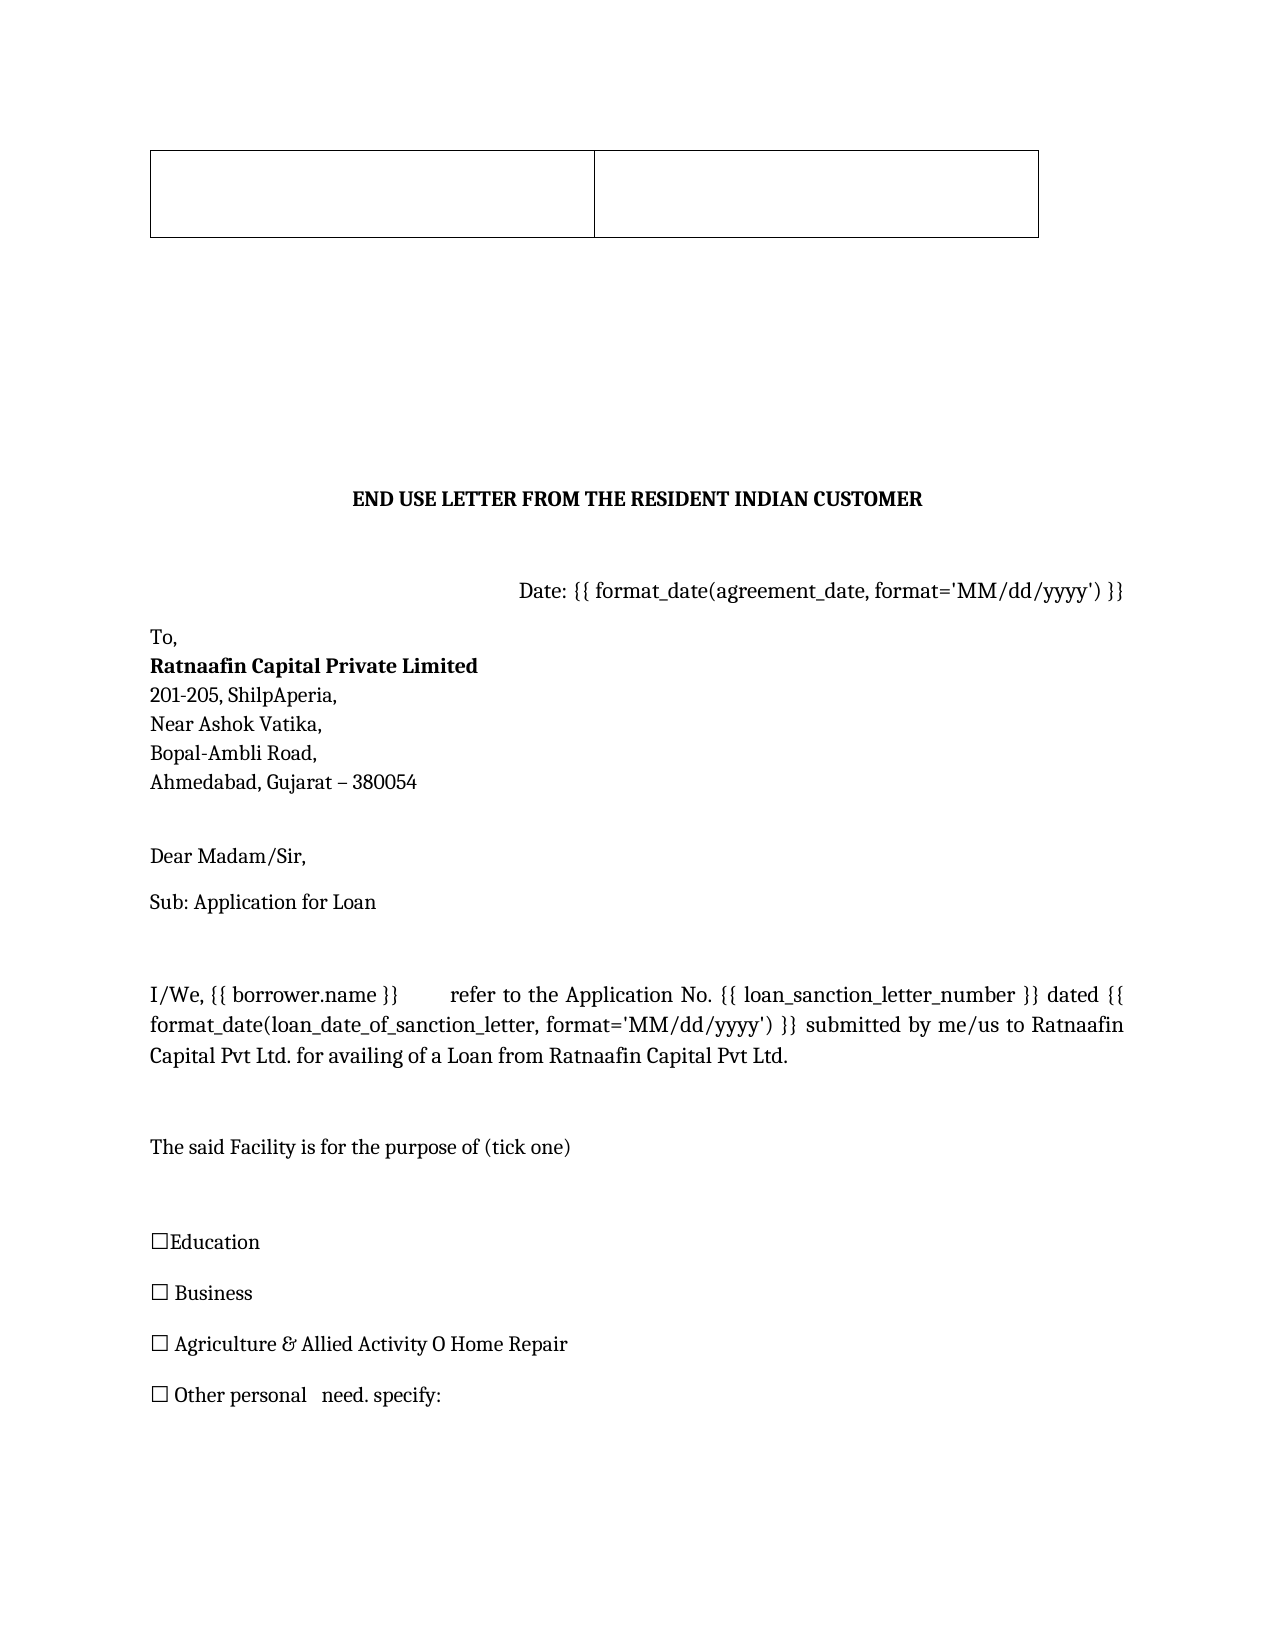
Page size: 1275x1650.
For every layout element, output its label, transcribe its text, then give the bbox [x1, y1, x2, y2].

text Dear Madam/Sir, [150, 844, 1125, 869]
text Agriculture & Allied Activity O Home Repair [150, 1328, 1125, 1358]
text Other personal need. specify: [150, 1379, 1125, 1408]
text Education [150, 1226, 1125, 1256]
text Ahmedabad, Gujarat – 380054 [150, 769, 1125, 794]
text Near Ashok Vatika, [150, 711, 1125, 737]
text To, [150, 624, 1125, 650]
text The said Facility is for the purpose of (tick one) [150, 1135, 1125, 1160]
text I/We, {{ borrower.name }} refer to the Application No. {{ loan_sanction_letter_number }} dated {{ format_date(loan_date_of_sanction_letter, format='MM/dd/yyyy') }} submitted by me/us to Ratnaafin Capital Pvt Ltd. for availing of a Loan from Ratnaafin Capital Pvt Ltd. [150, 982, 1125, 1069]
text Sub: Application for Loan [150, 889, 1125, 915]
text Date: {{ format_date(agreement_date, format='MM/dd/yyyy') }} [150, 578, 1125, 604]
text 201-205, ShilpAperia, [150, 682, 1125, 708]
text END USE LETTER FROM THE RESIDENT INDIAN CUSTOMER [150, 486, 1125, 512]
text Ratnaafin Capital Private Limited [150, 653, 1125, 679]
text Business [150, 1277, 1125, 1307]
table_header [151, 151, 594, 237]
text Bopal-Ambli Road, [150, 740, 1125, 766]
table_header [595, 151, 1038, 237]
